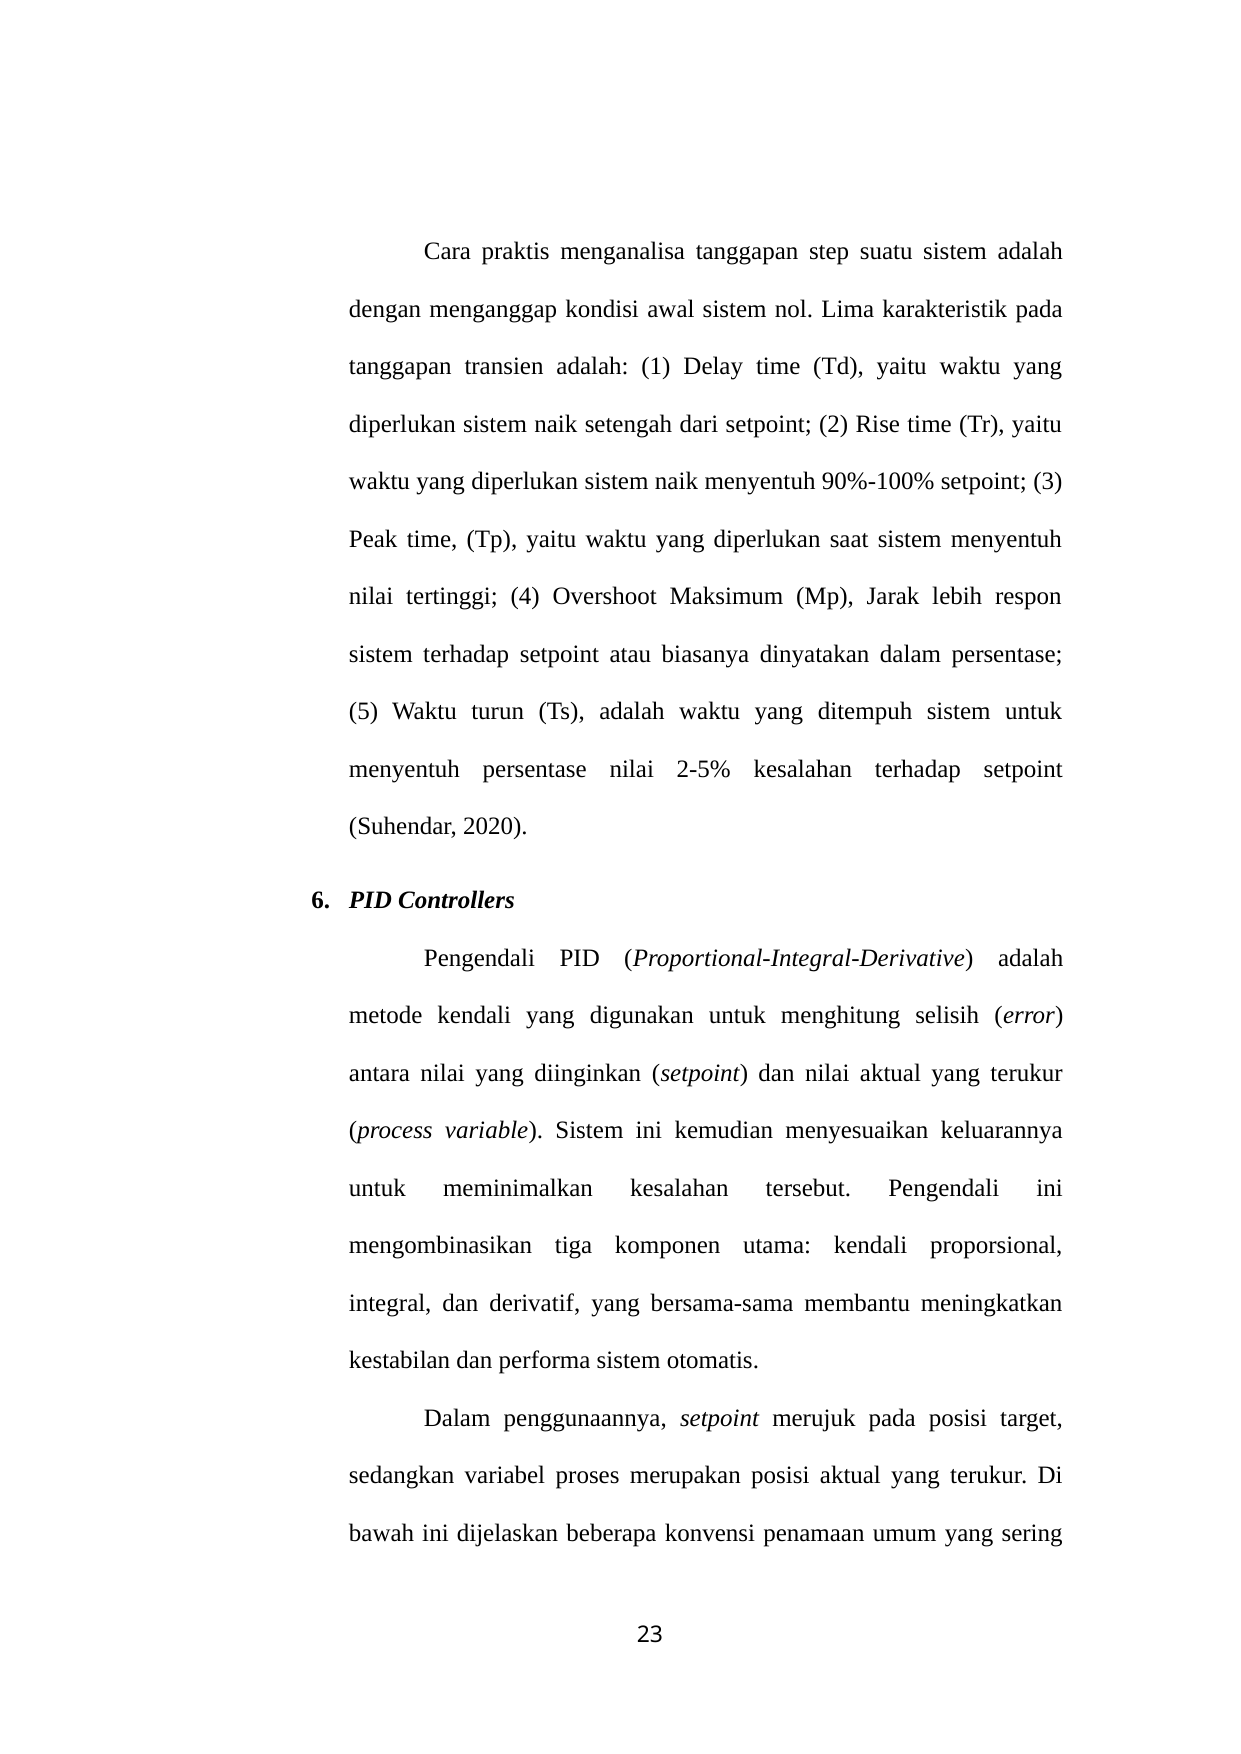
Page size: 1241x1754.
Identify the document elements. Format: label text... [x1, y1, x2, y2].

list Pengendali PID (Proportional-Integral-Derivative) adalah metode kendali yang digunakan untuk menghitung selisih (error) antara nilai yang diinginkan (setpoint) dan nilai aktual yang terukur (process variable). Sistem ini kemudian menyesuaikan keluarannya untuk meminimalkan kesalahan tersebut. Pengendali ini mengombinasikan tiga komponen utama: kendali proporsional, integral, dan derivatif, yang bersama-sama membantu meningkatkan kestabilan dan performa sistem otomatis. [349, 943, 1063, 1374]
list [349, 1403, 1063, 1547]
subtitle PID Controllers [311, 885, 1063, 914]
text Cara praktis menganalisa tanggapan step suatu sistem adalah dengan menganggap kondisi awal sistem nol. Lima karakteristik pada tanggapan transien adalah: (1) Delay time (Td), yaitu waktu yang diperlukan sistem naik setengah dari setpoint; (2) Rise time (Tr), yaitu waktu yang diperlukan sistem naik menyentuh 90%-100% setpoint; (3) Peak time, (Tp), yaitu waktu yang diperlukan saat sistem menyentuh nilai tertinggi; (4) Overshoot Maksimum (Mp), Jarak lebih respon sistem terhadap setpoint atau biasanya dinyatakan dalam persentase; (5) Waktu turun (Ts), adalah waktu yang ditempuh sistem untuk menyentuh persentase nilai 2-5% kesalahan terhadap setpoint (Suhendar, 2020). [349, 236, 1063, 840]
